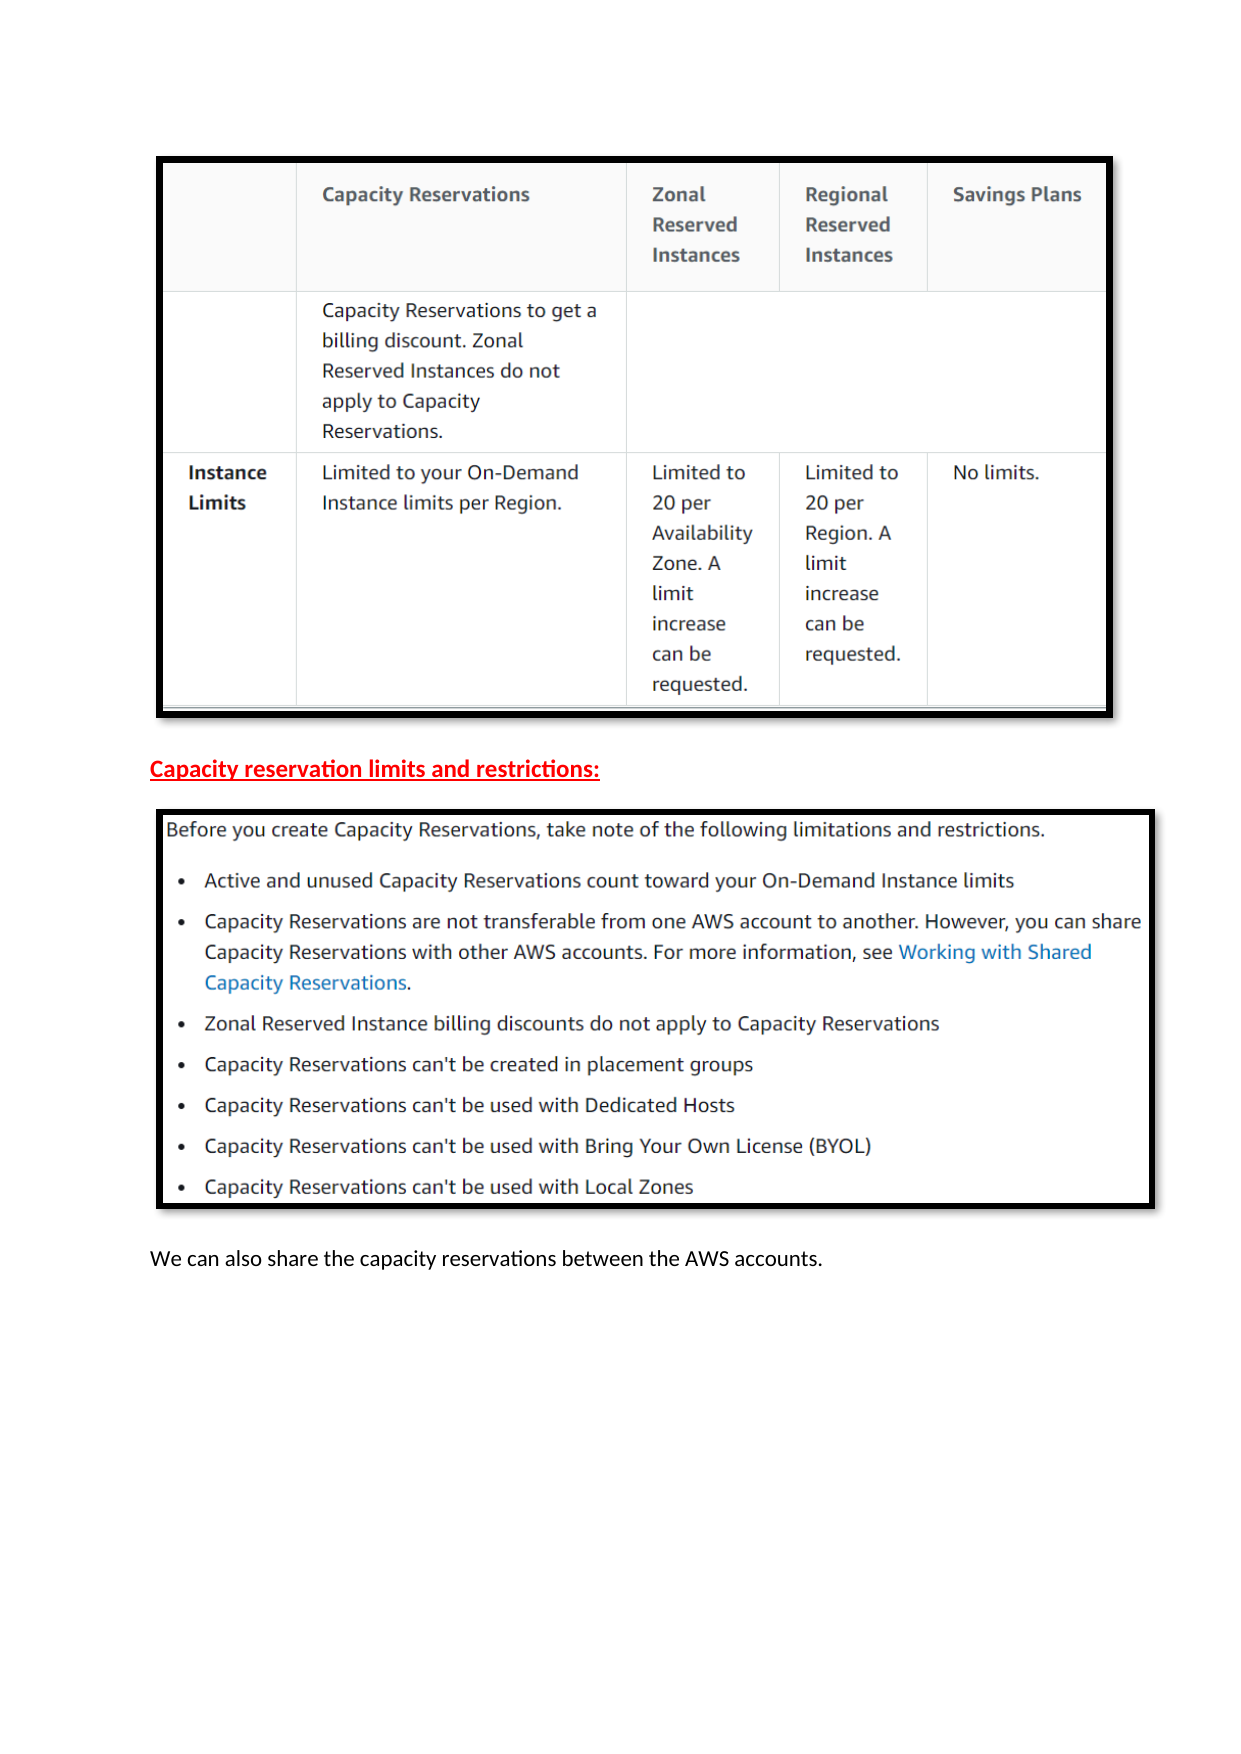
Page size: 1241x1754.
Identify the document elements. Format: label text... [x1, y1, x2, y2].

picture [163, 163, 1106, 711]
picture [163, 815, 1149, 1203]
text Capacity reservation limits and restrictions: [150, 753, 1090, 784]
text We can also share the capacity reservations between the AWS accounts. [150, 1244, 1090, 1272]
